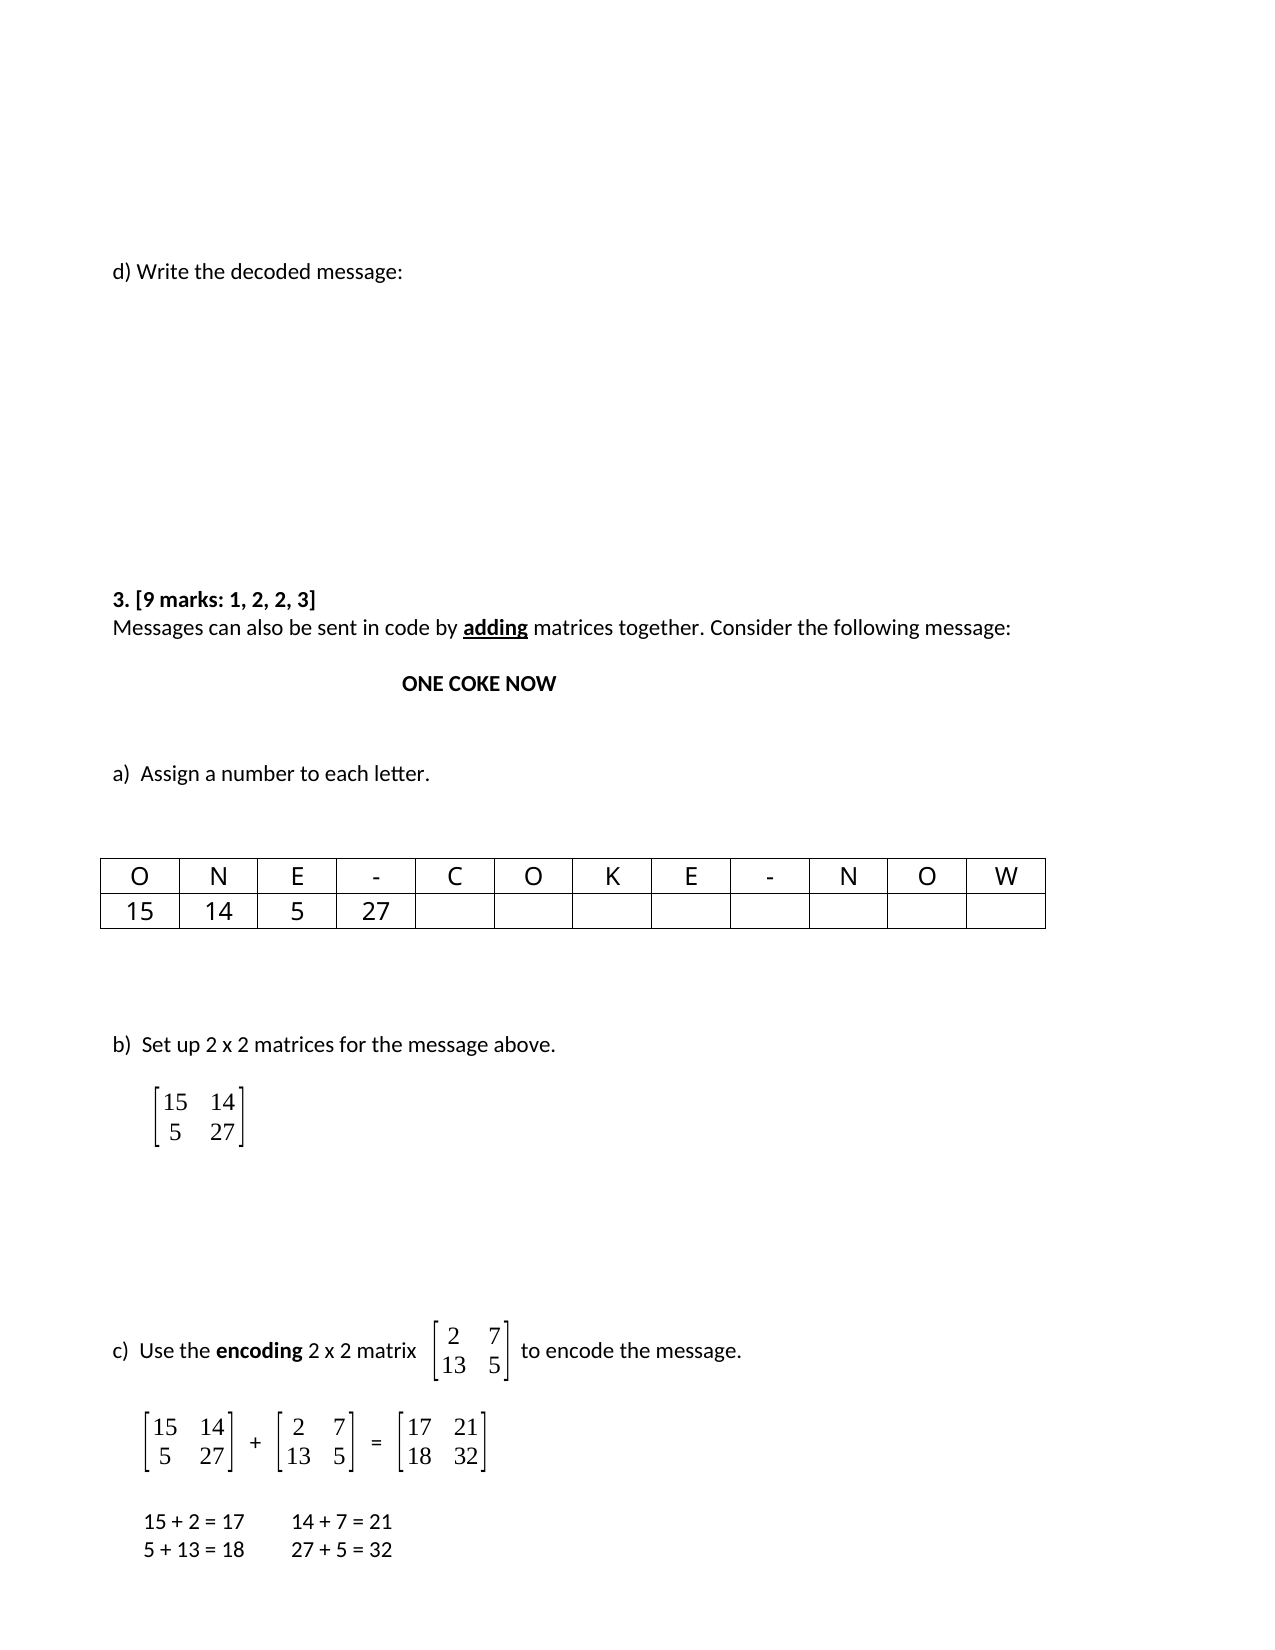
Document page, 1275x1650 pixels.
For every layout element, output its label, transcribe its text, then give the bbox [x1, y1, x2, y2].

table_header O [888, 859, 966, 893]
text 5 + 13 = 18 27 + 5 = 32 [112, 1535, 1200, 1563]
table_cell 5 [258, 894, 336, 928]
table_header - [731, 859, 809, 893]
table_cell [967, 894, 1045, 928]
table_cell 27 [337, 894, 415, 928]
table_header W [967, 859, 1045, 893]
table_cell [888, 894, 966, 928]
table_header N [180, 859, 257, 893]
text 15 + 2 = 17 14 + 7 = 21 [112, 1507, 1200, 1535]
text ONE COKE NOW [112, 669, 1200, 697]
table_cell [810, 894, 887, 928]
table_header C [416, 859, 494, 893]
table_cell [652, 894, 730, 928]
text d) Write the decoded message: [112, 257, 1200, 285]
table_header O [495, 859, 572, 893]
table_cell [416, 894, 494, 928]
table_cell 15 [101, 894, 179, 928]
table_header O [101, 859, 179, 893]
table_cell [573, 894, 651, 928]
table_cell 14 [180, 894, 257, 928]
text 3. [9 marks: 1, 2, 2, 3] [112, 585, 1200, 613]
text a) Assign a number to each letter. [112, 759, 1200, 787]
table_header E [258, 859, 336, 893]
text Messages can also be sent in code by adding matrices together. Consider the following message: [112, 613, 1200, 641]
table_header K [573, 859, 651, 893]
text + = [112, 1410, 1200, 1473]
text b) Set up 2 x 2 matrices for the message above. [112, 1030, 1200, 1058]
table_header E [652, 859, 730, 893]
table_cell [731, 894, 809, 928]
table_header N [810, 859, 887, 893]
table_header - [337, 859, 415, 893]
table_cell [495, 894, 572, 928]
text c) Use the encoding 2 x 2 matrix to encode the message. [112, 1319, 1200, 1382]
